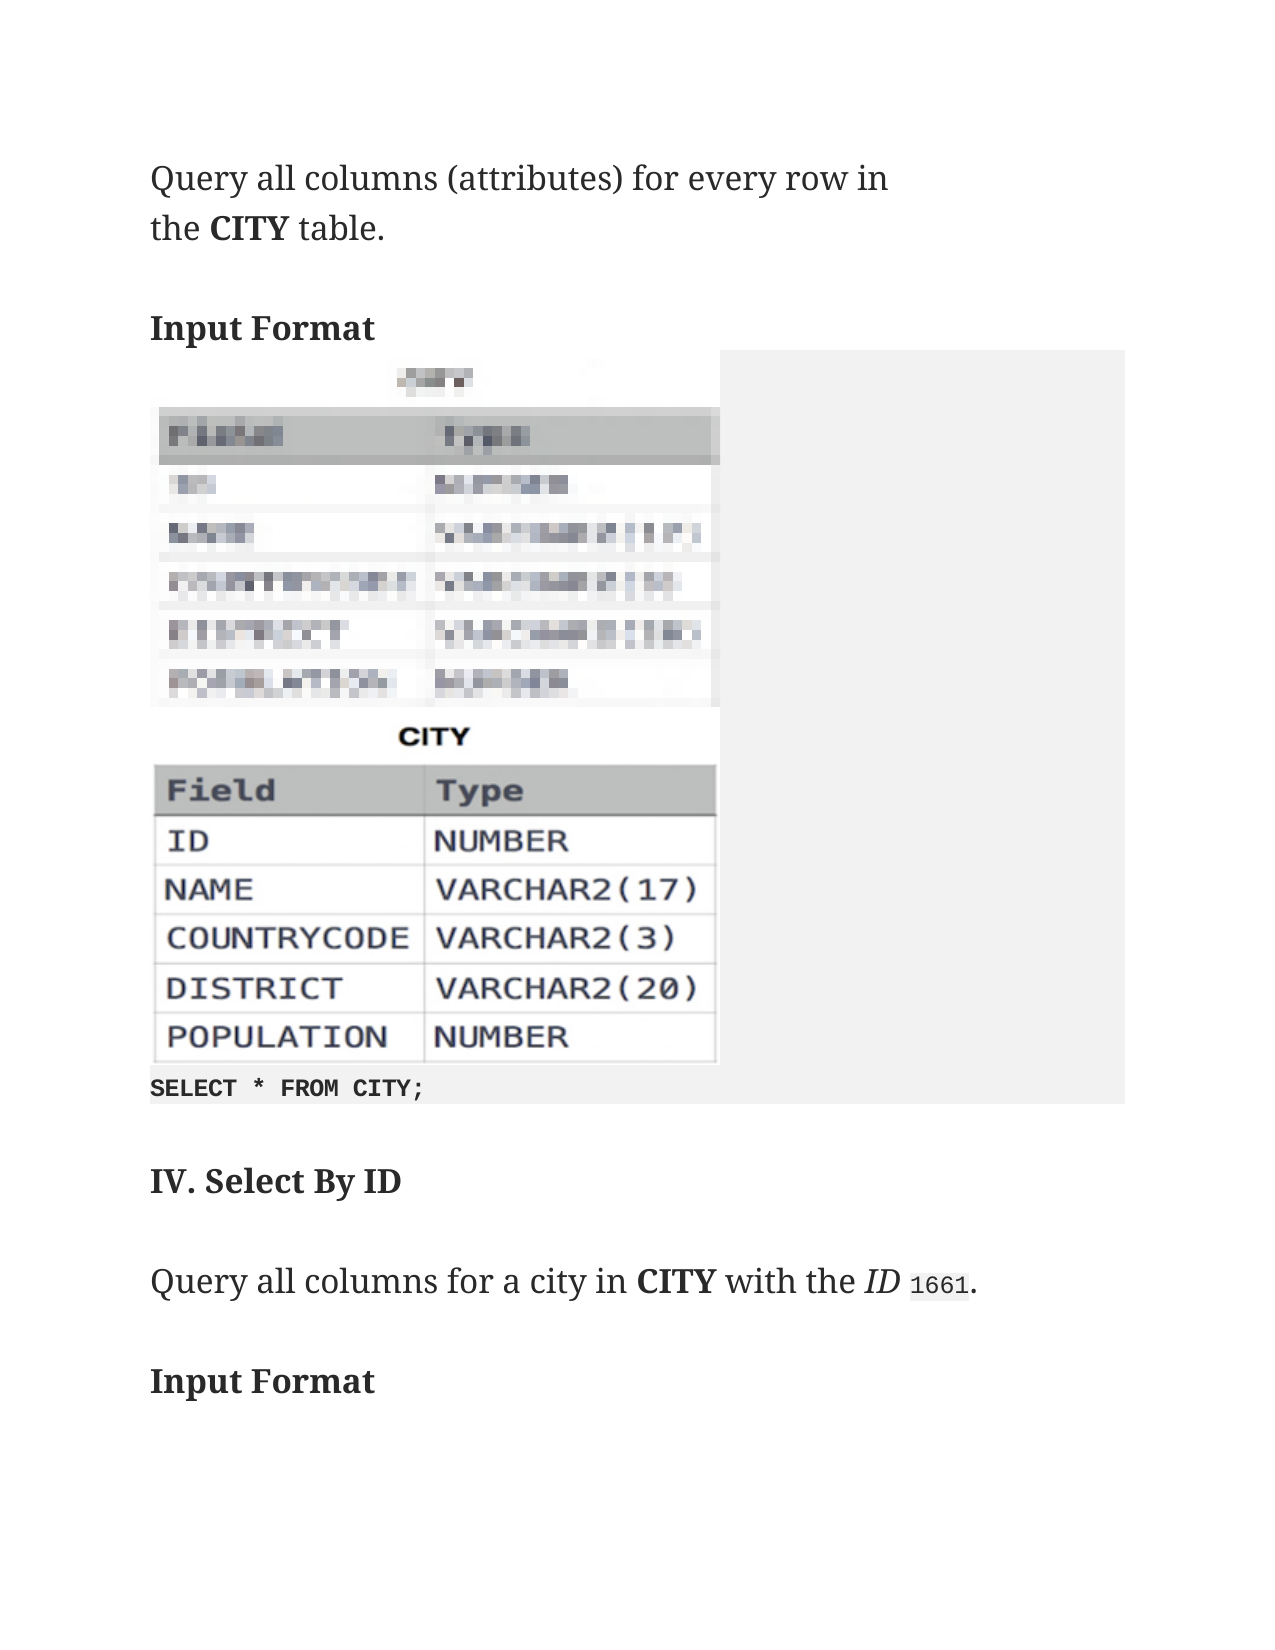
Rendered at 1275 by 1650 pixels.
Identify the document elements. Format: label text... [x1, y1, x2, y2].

text Query all columns (attributes) for every row in the CITY table. [150, 150, 1125, 250]
text Input Format [150, 1354, 1125, 1404]
text SELECT * FROM CITY; [150, 1075, 1125, 1104]
text Input Format [150, 300, 1125, 350]
picture [150, 350, 721, 1065]
text IV. Select By ID [150, 1154, 1125, 1204]
text Query all columns for a city in CITY with the ID 1661. [150, 1254, 1125, 1304]
